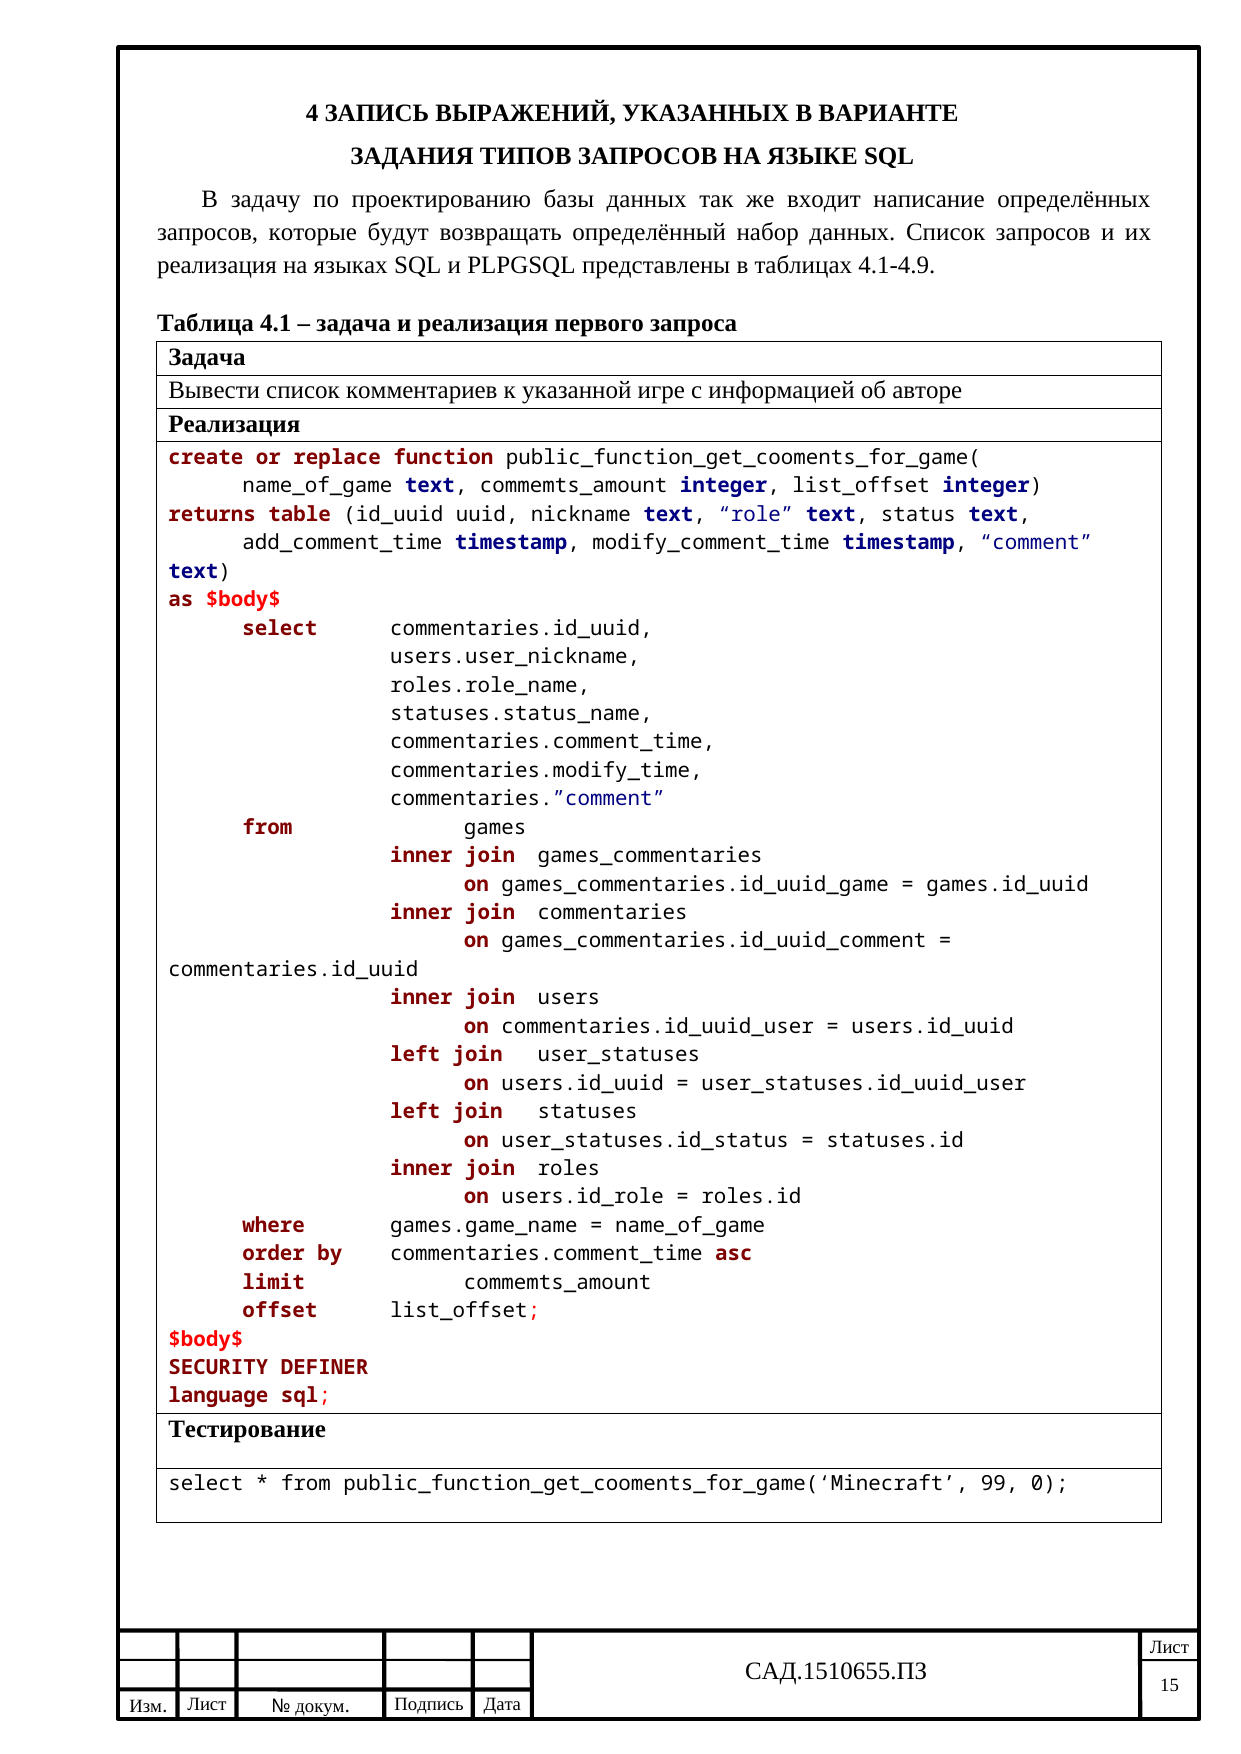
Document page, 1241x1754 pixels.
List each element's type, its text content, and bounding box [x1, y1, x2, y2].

list Таблица 4.1 – задача и реализация первого запроса [157, 308, 1152, 337]
table_header Задача [157, 342, 1161, 374]
table_cell Тестирование [157, 1414, 1161, 1467]
table_cell select * from public_function_get_cooments_for_game(‘Minecraft’, 99, 0); [157, 1469, 1161, 1522]
table_cell Реализация [157, 409, 1161, 441]
table_cell Вывести список комментариев к указанной игре с информацией об авторе [157, 376, 1161, 408]
list В задачу по проектированию базы данных так же входит написание определённых запросов, которые будут возвращать определённый набор данных. Список запросов и их реализация на языках SQL и PLPGSQL представлены в таблицах 4.1-4.9. [157, 184, 1152, 279]
list 4 ЗАПИСЬ ВЫРАЖЕНИЙ, УКАЗАННЫХ В ВАРИАНТЕ ЗАДАНИЯ ТИПОВ ЗАПРОСОВ НА ЯЗЫКЕ SQL [112, 98, 1152, 170]
